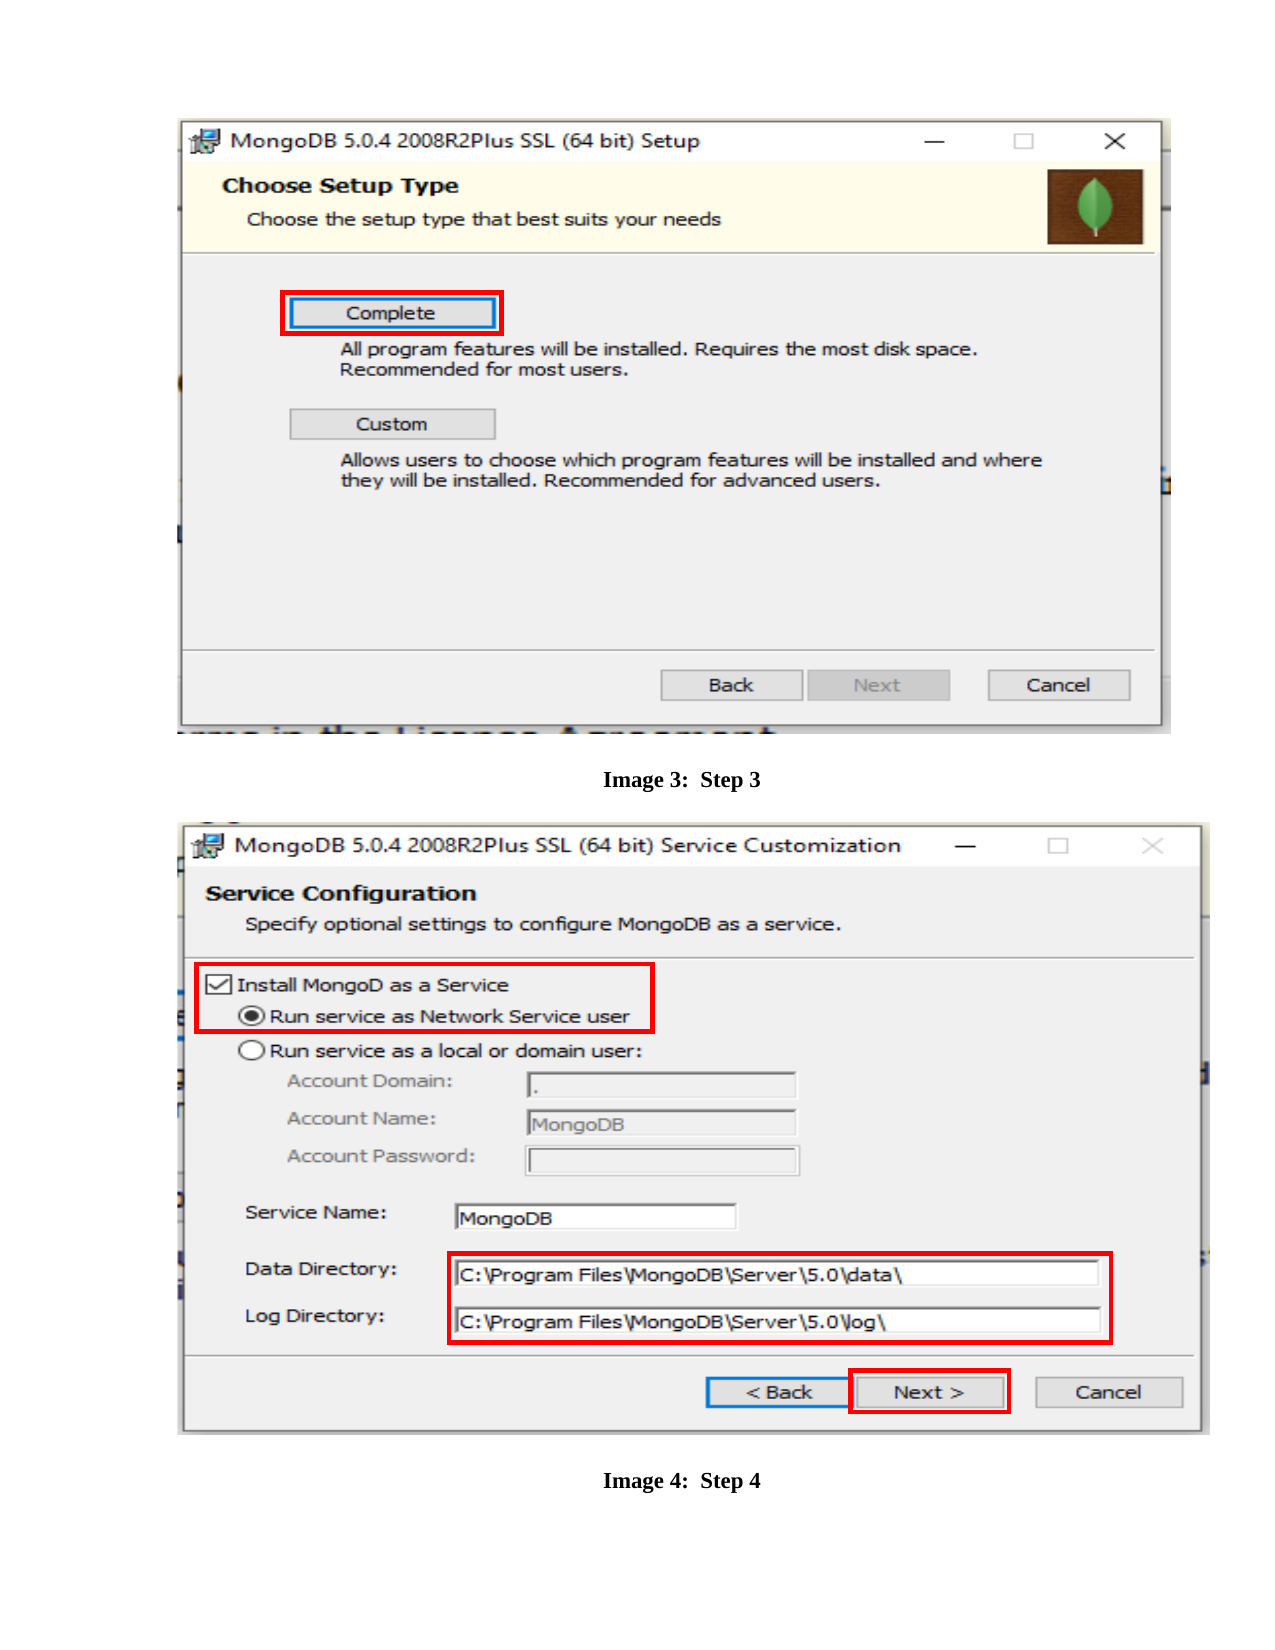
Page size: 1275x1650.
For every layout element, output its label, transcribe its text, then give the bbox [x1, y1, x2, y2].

picture [177, 822, 1210, 1435]
text Image 4: Step 4 [177, 1467, 1186, 1493]
picture [177, 118, 1171, 734]
text Image 3: Step 3 [177, 766, 1186, 792]
